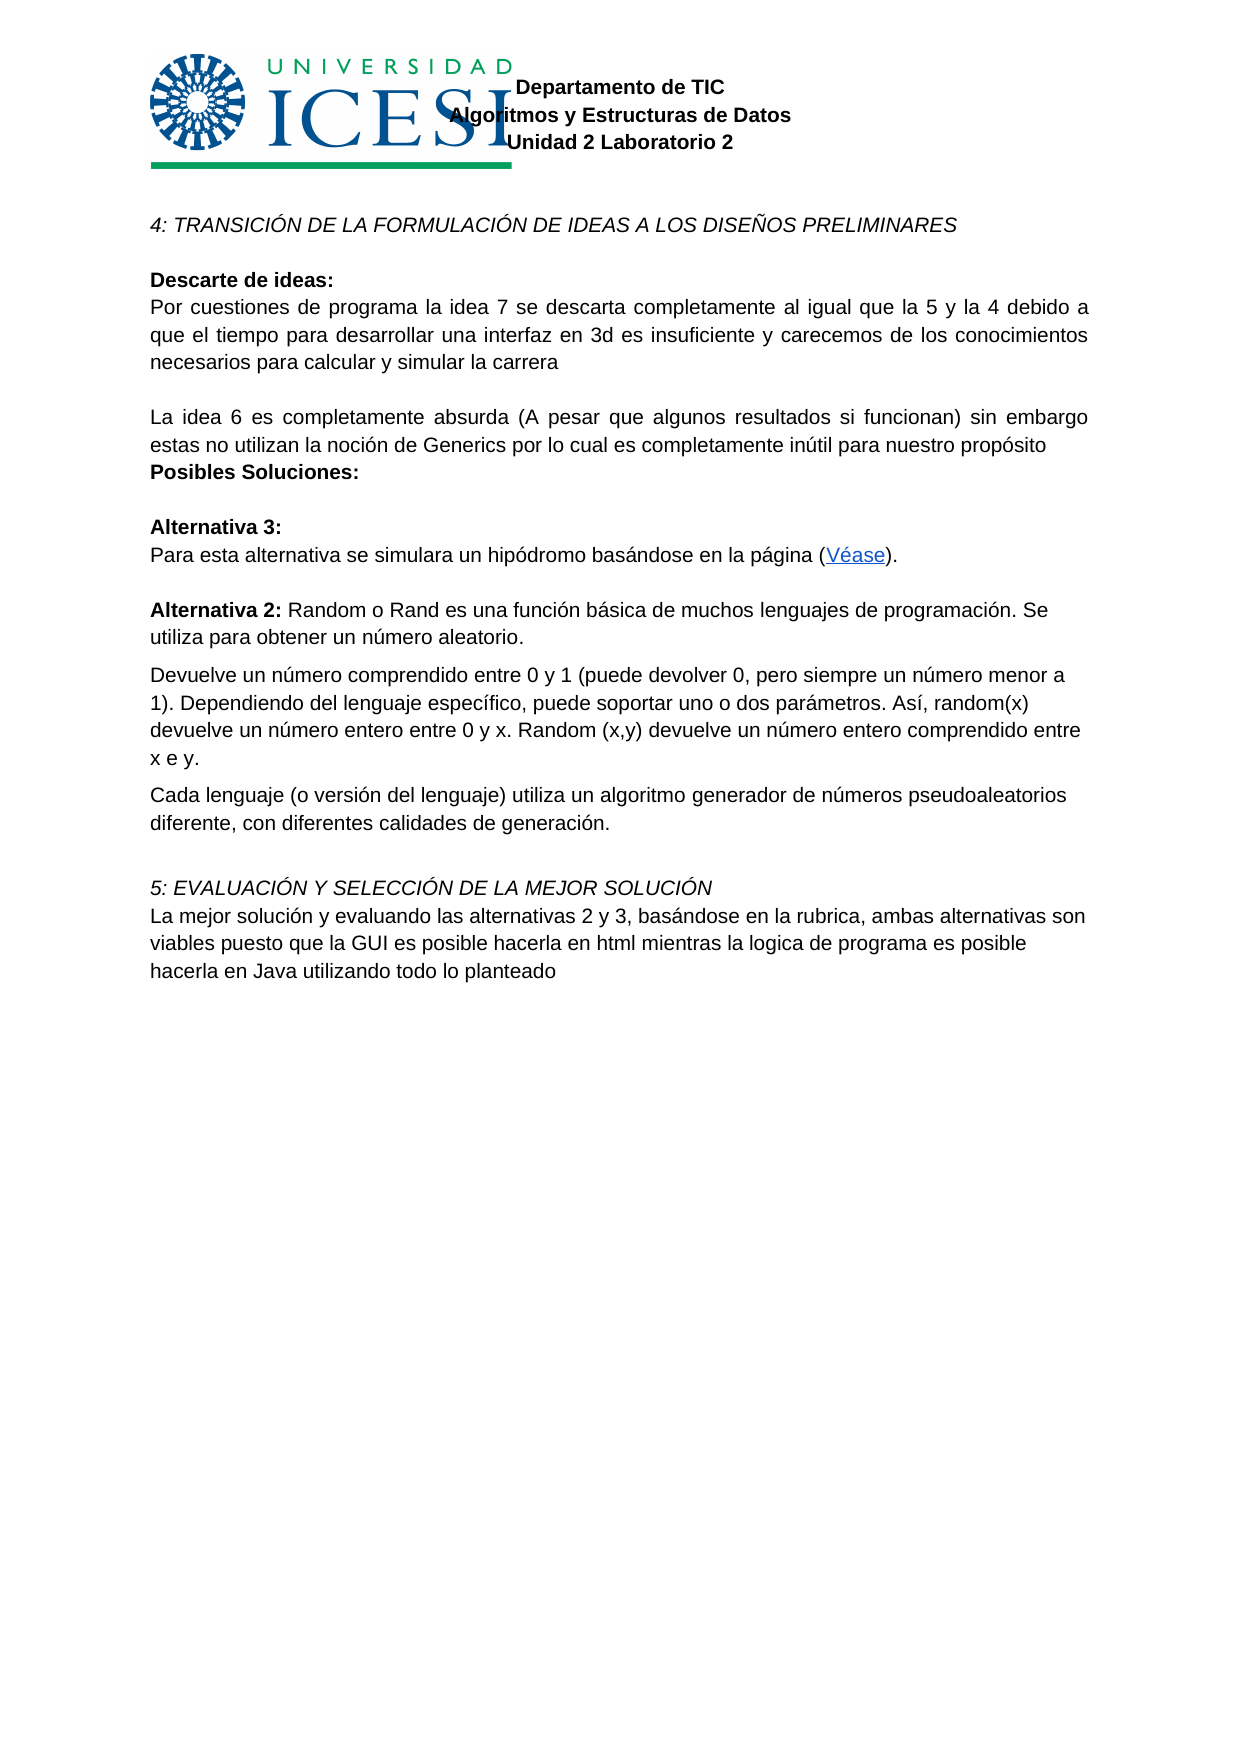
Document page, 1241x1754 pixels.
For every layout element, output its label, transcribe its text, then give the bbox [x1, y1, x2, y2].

subtitle 5: EVALUACIÓN Y SELECCIÓN DE LA MEJOR SOLUCIÓN [150, 876, 1090, 900]
text Devuelve un número comprendido entre 0 y 1 (puede devolver 0, pero siempre un número menor a 1). Dependiendo del lenguaje específico, puede soportar uno o dos parámetros. Así, random(x) devuelve un número entero entre 0 y x. Random (x,y) devuelve un número entero comprendido entre x e y. [150, 663, 1090, 769]
text Cada lenguaje (o versión del lenguaje) utiliza un algoritmo generador de números pseudoaleatorios diferente, con diferentes calidades de generación. [150, 783, 1090, 835]
text La mejor solución y evaluando las alternativas 2 y 3, basándose en la rubrica, ambas alternativas son viables puesto que la GUI es posible hacerla en html mientras la logica de programa es posible hacerla en Java utilizando todo lo planteado [150, 904, 1090, 983]
text Posibles Soluciones: [150, 460, 1090, 484]
subtitle 4: TRANSICIÓN DE LA FORMULACIÓN DE IDEAS A LOS DISEÑOS PRELIMINARES [150, 212, 1090, 236]
subtitle Descarte de ideas: [150, 267, 1090, 291]
text Para esta alternativa se simulara un hipódromo basándose en la página (Véase). [150, 542, 1090, 566]
picture [150, 54, 512, 169]
text Alternativa 2: Random o Rand es una función básica de muchos lenguajes de programación. Se utiliza para obtener un número aleatorio. [150, 597, 1090, 649]
text La idea 6 es completamente absurda (A pesar que algunos resultados si funcionan) sin embargo estas no utilizan la noción de Generics por lo cual es completamente inútil para nuestro propósito [150, 405, 1090, 456]
text Por cuestiones de programa la idea 7 se descarta completamente al igual que la 5 y la 4 debido a que el tiempo para desarrollar una interfaz en 3d es insuficiente y carecemos de los conocimientos necesarios para calcular y simular la carrera [150, 295, 1090, 374]
text Alternativa 3: [150, 515, 1090, 539]
